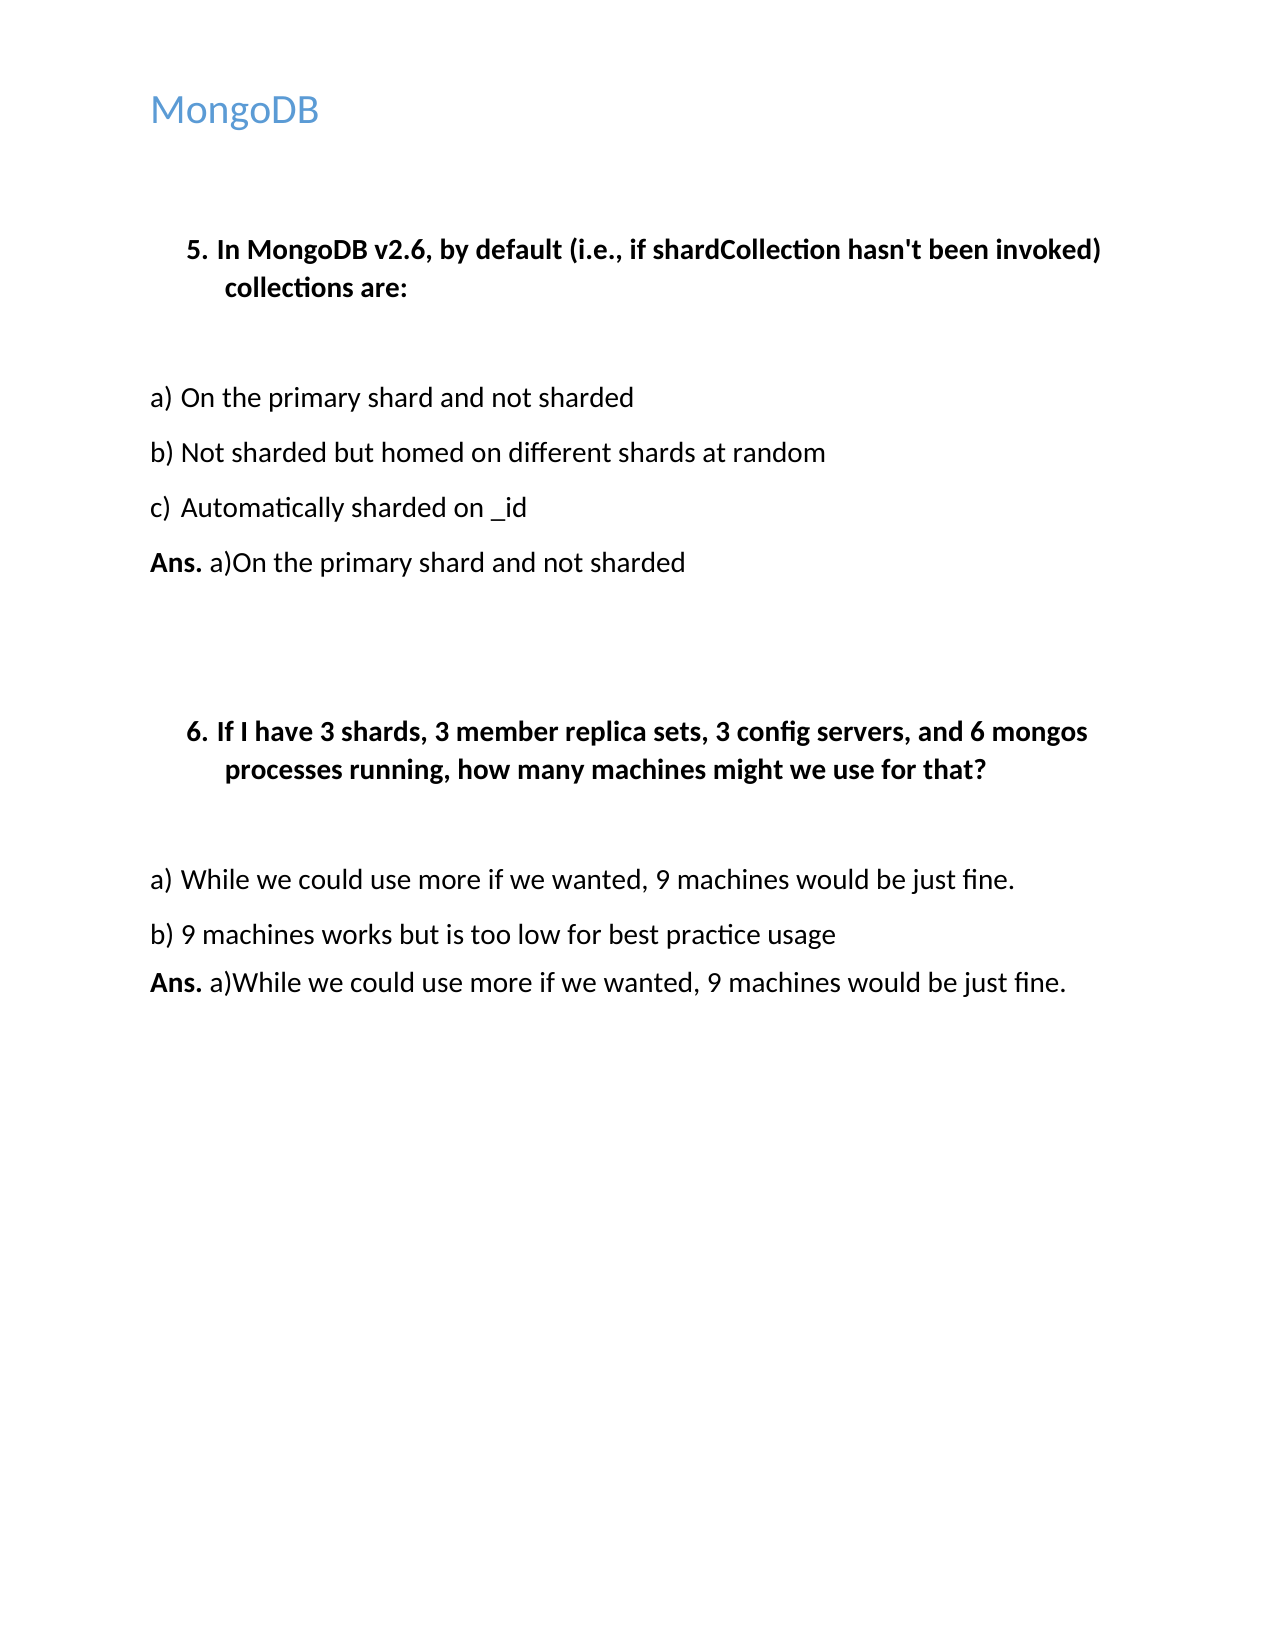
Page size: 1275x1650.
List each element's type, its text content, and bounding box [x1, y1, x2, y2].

text 6. If I have 3 shards, 3 member replica sets, 3 config servers, and 6 mongos processes running, how many machines might we use for that? [186, 713, 1117, 787]
list Not sharded but homed on different shards at random [150, 434, 1117, 469]
list On the primary shard and not sharded [150, 379, 1117, 414]
list 9 machines works but is too low for best practice usage [150, 916, 1117, 951]
text Ans. a)While we could use more if we wanted, 9 machines would be just fine. [150, 964, 1117, 1000]
list Automatically sharded on _id [150, 489, 1117, 524]
text Ans. a)On the primary shard and not sharded [150, 544, 1117, 579]
text 5. In MongoDB v2.6, by default (i.e., if shardCollection hasn't been invoked) collections are: [186, 231, 1117, 305]
list While we could use more if we wanted, 9 machines would be just fine. [150, 861, 1117, 896]
